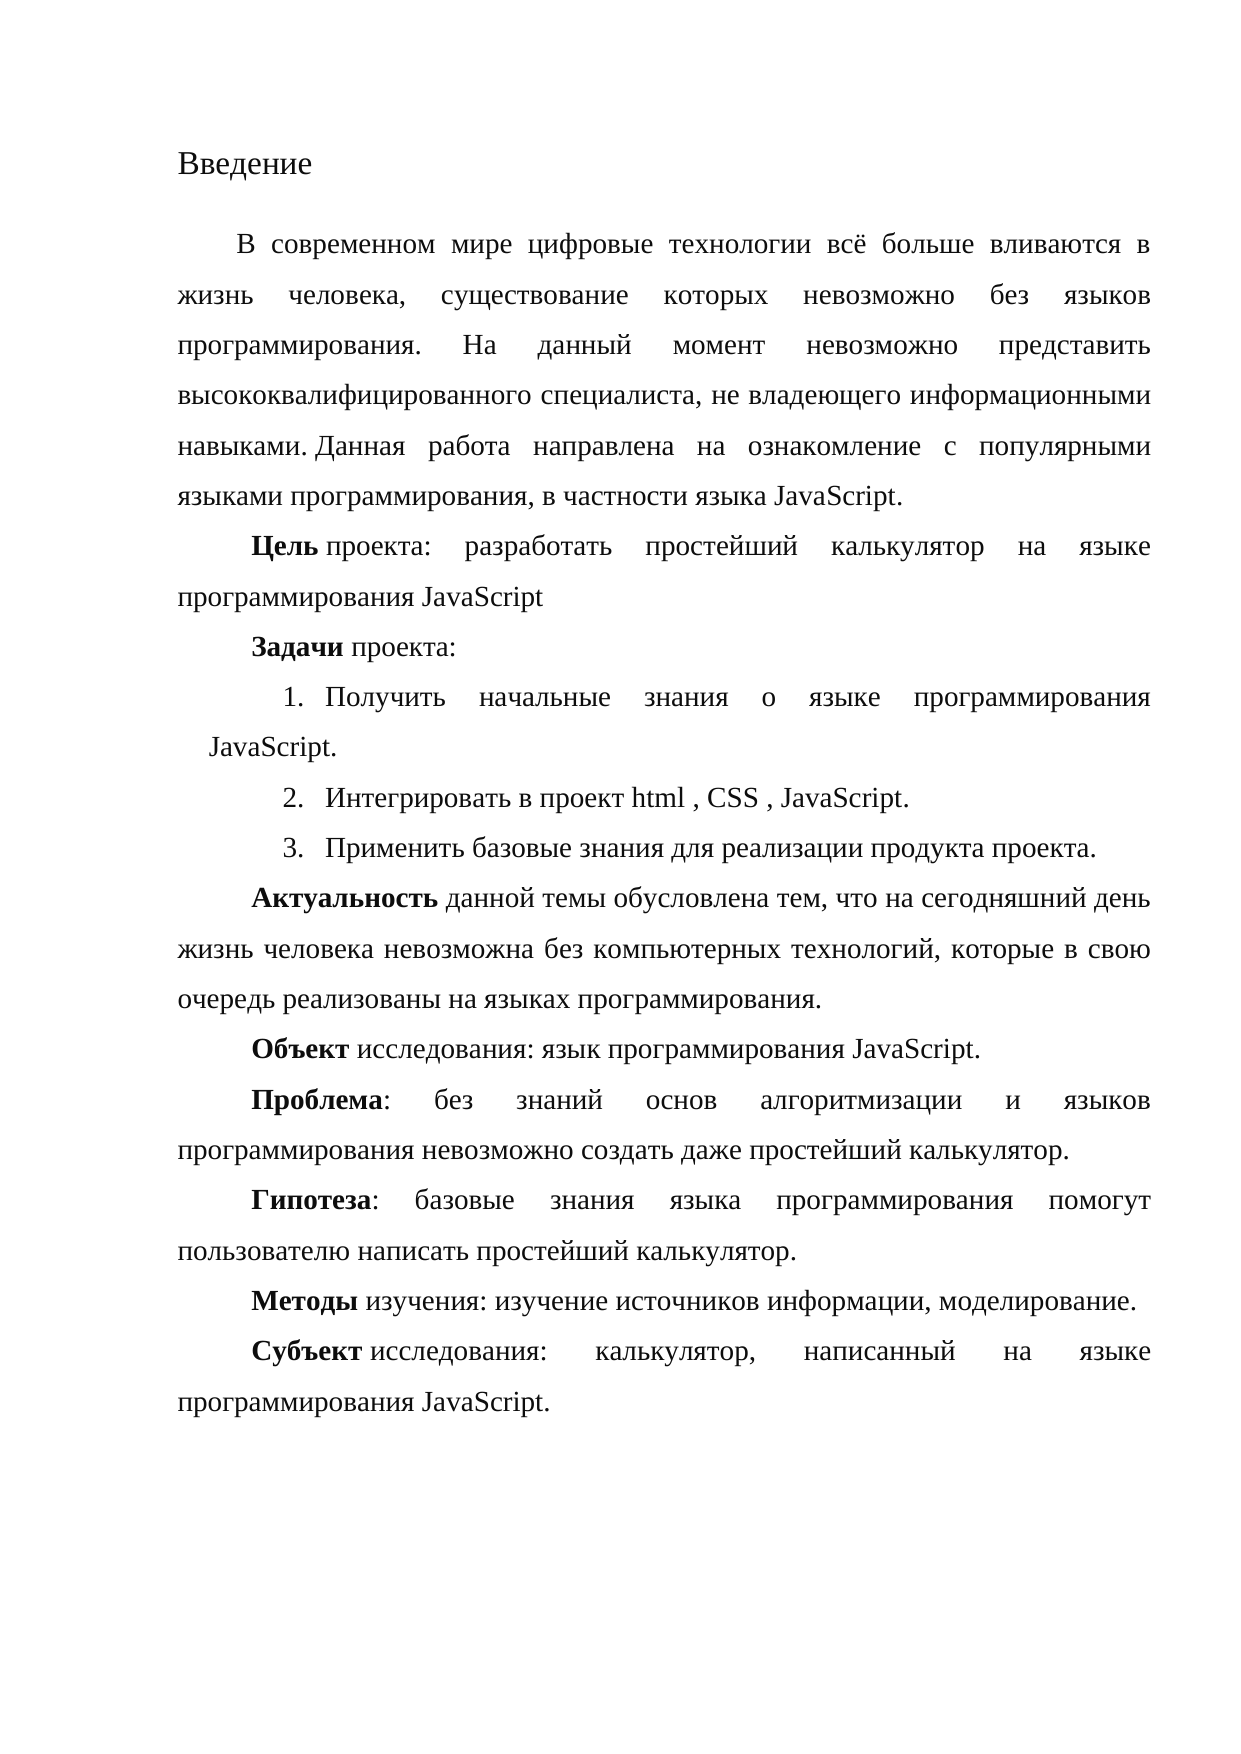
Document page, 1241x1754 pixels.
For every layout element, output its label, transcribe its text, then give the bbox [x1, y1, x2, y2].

list Интегрировать в проект html , СSS , JavaScript. [208, 780, 1152, 813]
list Применить базовые знания для реализации продукта проекта. [208, 830, 1152, 864]
text Проблема: без знаний основ алгоритмизации и языков программирования невозможно создать даже простейший калькулятор. [177, 1082, 1152, 1166]
text Задачи проекта: [177, 629, 1152, 662]
text Субъект исследования: калькулятор, написанный на языке программирования JavaScript. [177, 1333, 1152, 1417]
text Методы изучения: изучение источников информации, моделирование. [177, 1283, 1152, 1317]
subtitle Введение [177, 143, 1152, 181]
text В современном мире цифровые технологии всё больше вливаются в жизнь человека, существование которых невозможно без языков программирования. На данный момент невозможно представить высококвалифицированного специалиста, не владеющего информационными навыками. Данная работа направлена на ознакомление с популярными языками программирования, в частности языка JavaScript. [177, 226, 1152, 512]
text Гипотеза: базовые знания языка программирования помогут пользователю написать простейший калькулятор. [177, 1182, 1152, 1266]
list Получить начальные знания о языке программирования JavaScript. [208, 679, 1152, 763]
text Объект исследования: язык программирования JavaScript. [177, 1031, 1152, 1065]
text Цель проекта: разработать простейший калькулятор на языке программирования JavaScript [177, 528, 1152, 612]
text Актуальность данной темы обусловлена тем, что на сегодняшний день жизнь человека невозможна без компьютерных технологий, которые в свою очередь реализованы на языках программирования. [177, 881, 1152, 1015]
